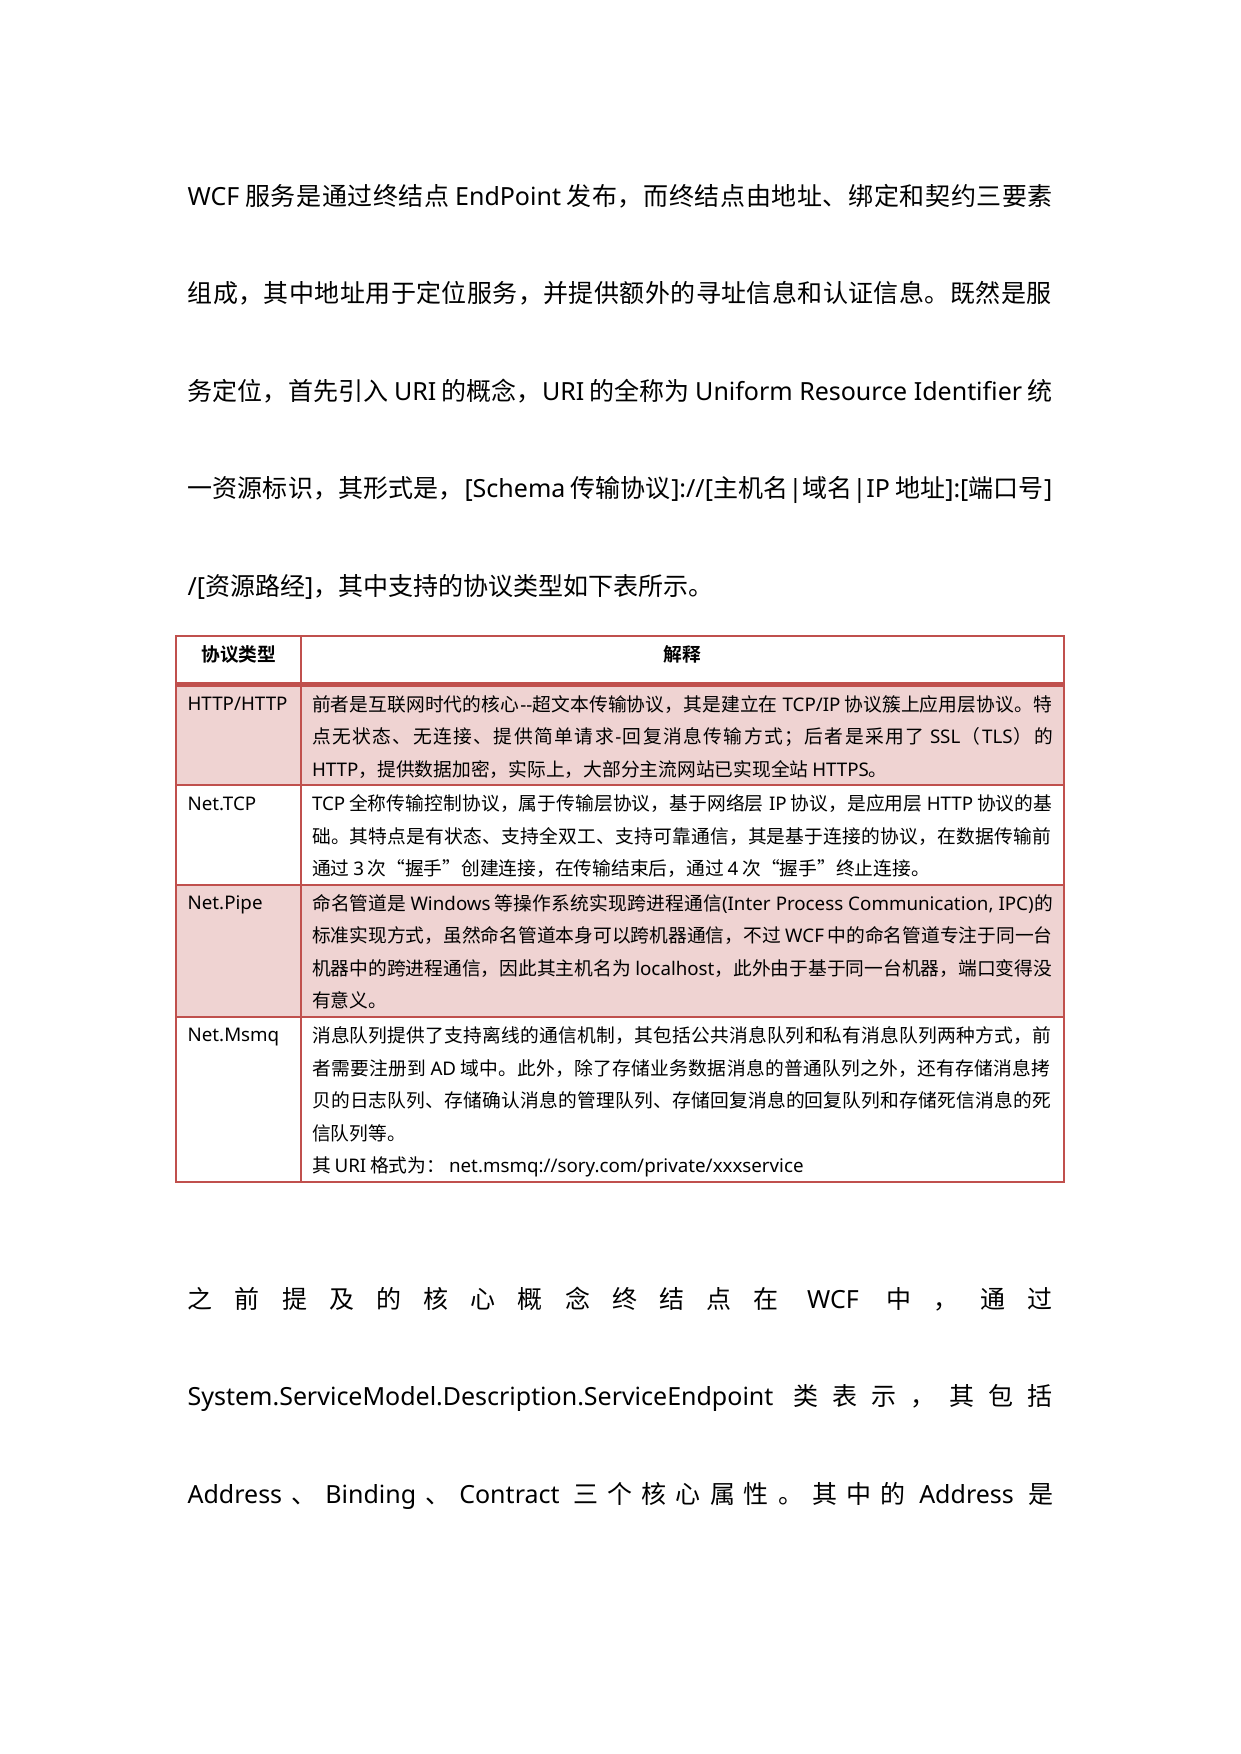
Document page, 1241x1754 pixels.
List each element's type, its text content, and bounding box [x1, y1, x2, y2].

table_header 解释 [302, 637, 1063, 682]
table_cell 前者是互联网时代的核心--超文本传输协议，其是建立在TCP/IP协议簇上应用层协议。特点无状态、无连接、提供简单请求-回复消息传输方式；后者是采用了SSL（TLS）的HTTP，提供数据加密，实际上，大部分主流网站已实现全站HTTPS。 [302, 687, 1063, 784]
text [187, 162, 1053, 617]
table_cell HTTP/HTTP [177, 687, 300, 784]
table_cell 消息队列提供了支持离线的通信机制，其包括公共消息队列和私有消息队列两种方式，前者需要注册到AD域中。此外，除了存储业务数据消息的普通队列之外，还有存储消息拷贝的日志队列、存储确认消息的管理队列、存储回复消息的回复队列和存储死信消息的死信队列等。 其URI格式为： net.msmq://sory.com/private/xxxservice [302, 1018, 1063, 1181]
table_header 协议类型 [177, 637, 300, 682]
table_cell Net.TCP [177, 786, 300, 884]
table_cell TCP全称传输控制协议，属于传输层协议，基于网络层IP协议，是应用层HTTP协议的基础。其特点是有状态、支持全双工、支持可靠通信，其是基于连接的协议，在数据传输前通过3次“握手”创建连接，在传输结束后，通过4次“握手”终止连接。 [302, 786, 1063, 884]
table_cell Net.Pipe [177, 886, 300, 1016]
table_cell 命名管道是Windows等操作系统实现跨进程通信(Inter Process Communication, IPC)的标准实现方式，虽然命名管道本身可以跨机器通信，不过WCF中的命名管道专注于同一台机器中的跨进程通信，因此其主机名为localhost，此外由于基于同一台机器，端口变得没有意义。 [302, 886, 1063, 1016]
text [187, 1265, 1053, 1525]
table_cell Net.Msmq [177, 1018, 300, 1181]
